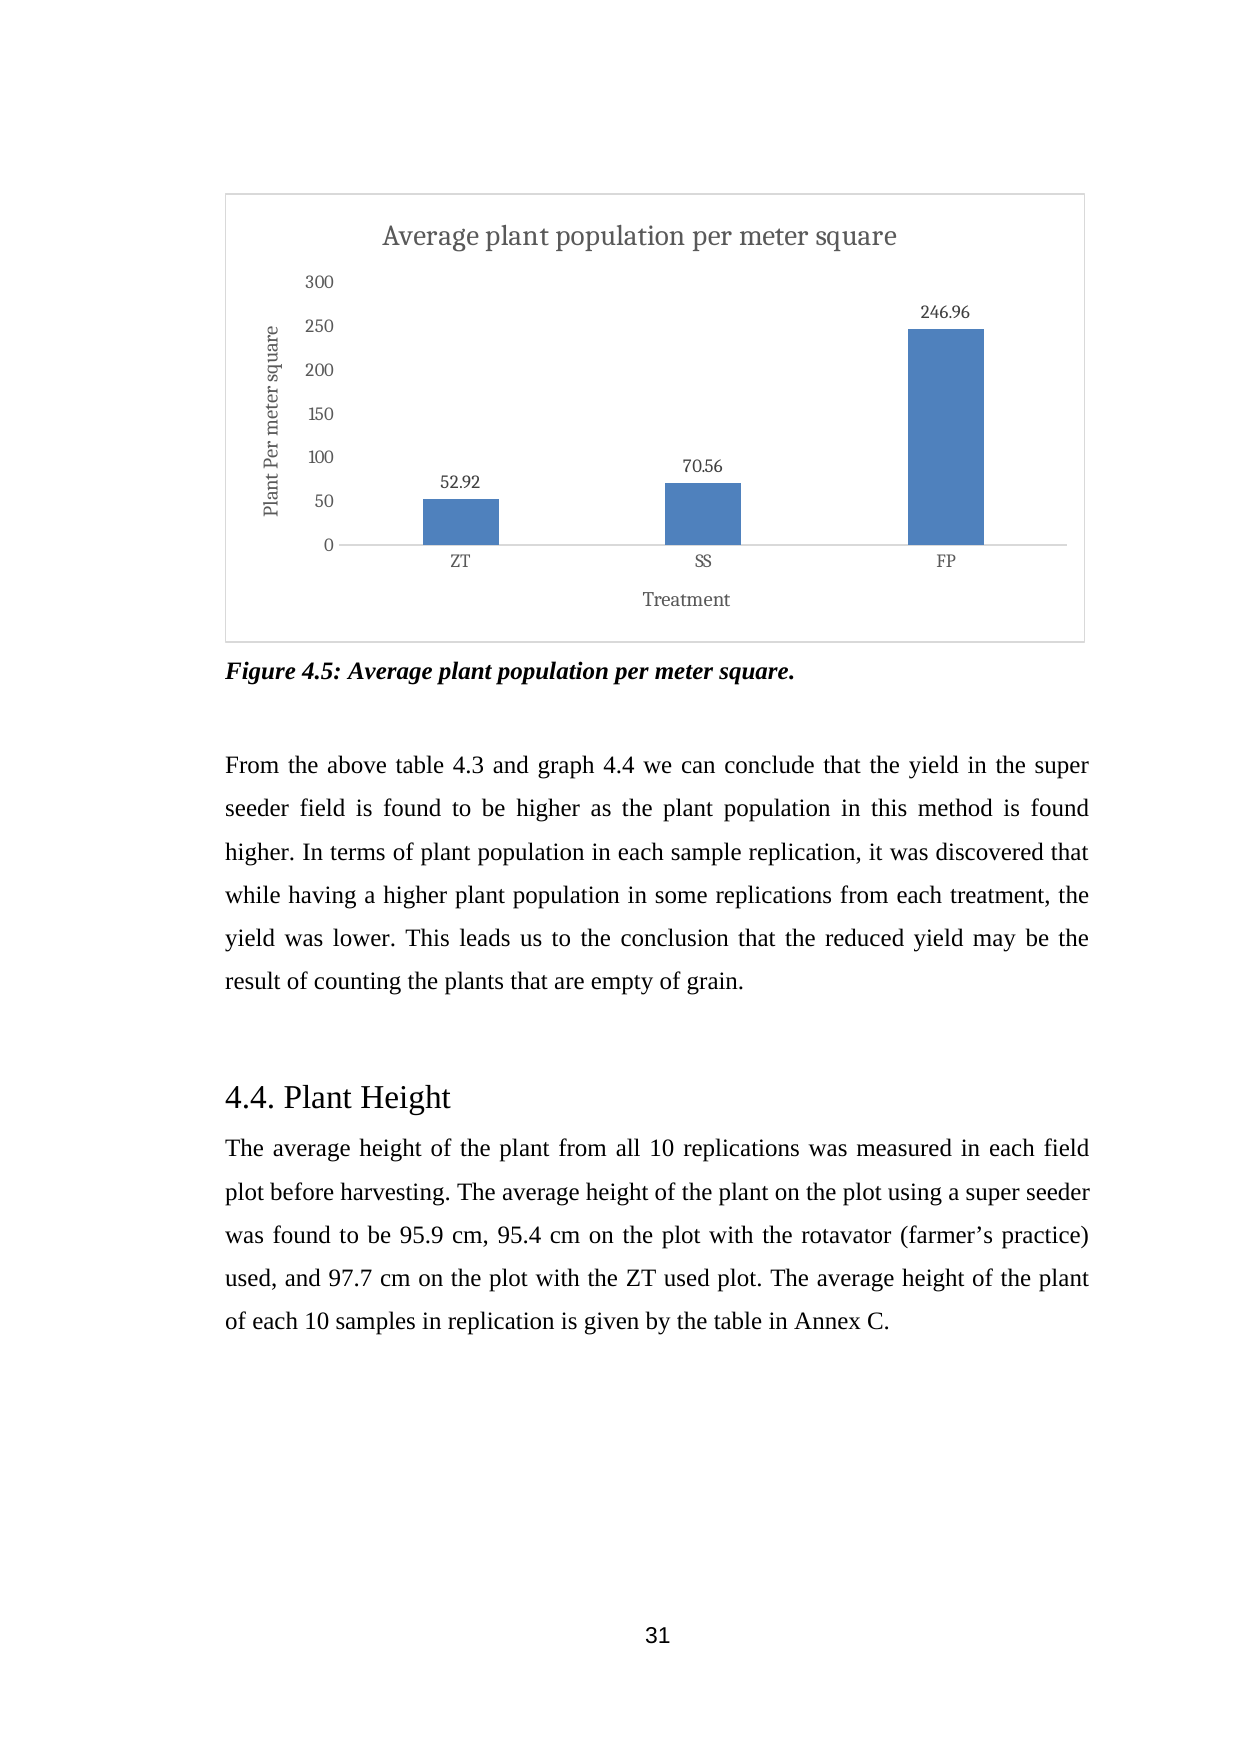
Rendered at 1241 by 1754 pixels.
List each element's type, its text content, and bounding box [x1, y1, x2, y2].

text From the above table 4.3 and graph 4.4 we can conclude that the yield in the super seeder field is found to be higher as the plant population in this method is found higher. In terms of plant population in each sample replication, it was discovered that while having a higher plant population in some replications from each treatment, the yield was lower. This leads us to the conclusion that the reduced yield may be the result of counting the plants that are empty of grain. [225, 750, 1090, 995]
text Figure 4.5: Average plant population per meter square. [225, 656, 1090, 685]
subtitle 4.4. Plant Height [225, 1077, 1090, 1115]
text The average height of the plant from all 10 replications was measured in each field plot before harvesting. The average height of the plant on the plot using a super seeder was found to be 95.9 cm, 95.4 cm on the plot with the rotavator (farmer’s practice) used, and 97.7 cm on the plot with the ZT used plot. The average height of the plant of each 10 samples in replication is given by the table in Annex C. [225, 1133, 1090, 1335]
